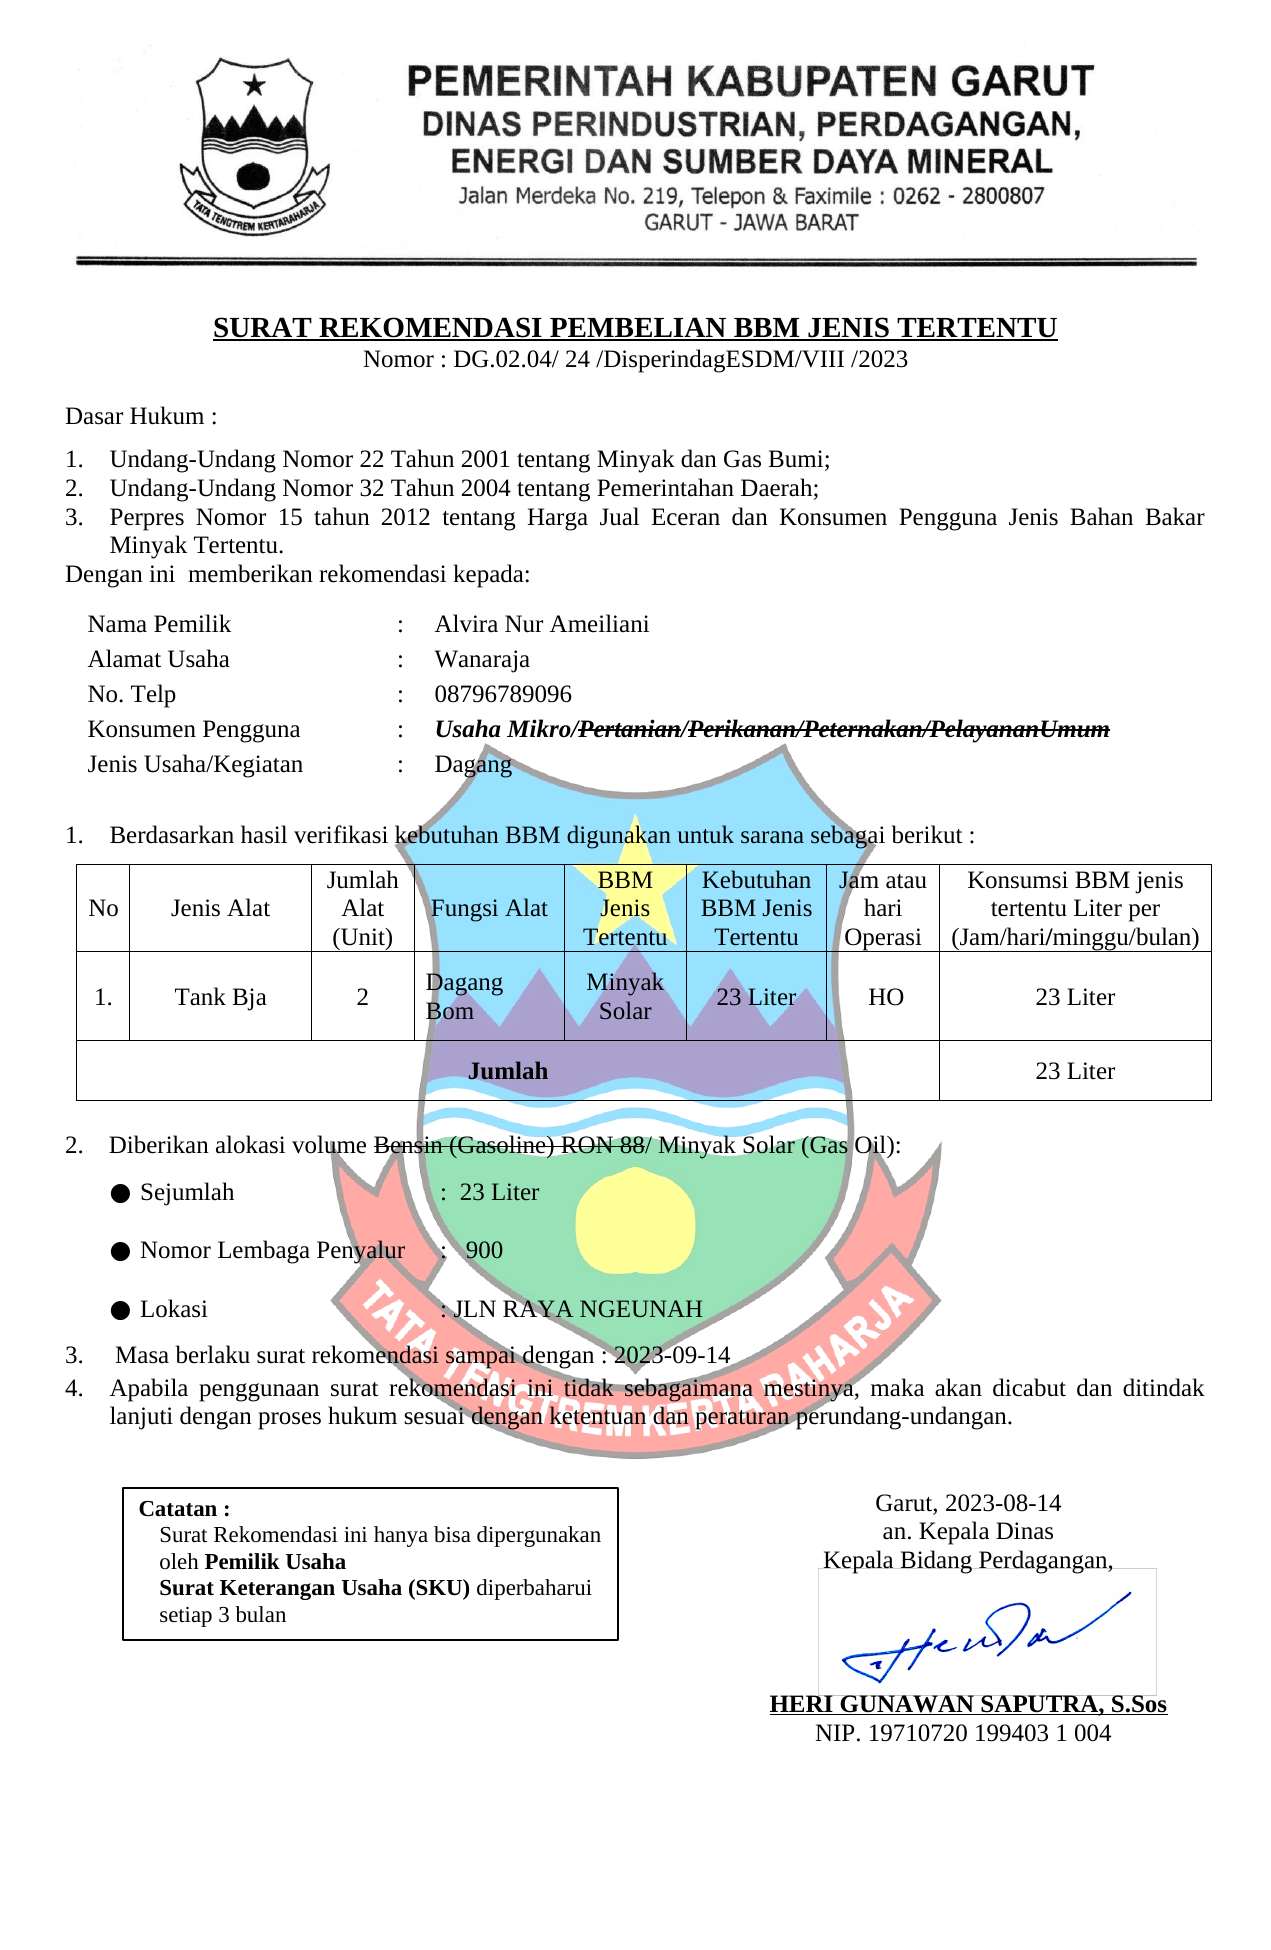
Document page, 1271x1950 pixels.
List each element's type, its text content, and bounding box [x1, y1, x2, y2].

table_cell Konsumen Pengguna [76, 708, 386, 742]
table_header No [77, 865, 129, 951]
table_cell Jenis Usaha/Kegiatan [76, 743, 386, 777]
text 1. Undang-Undang Nomor 22 Tahun 2001 tentang Minyak dan Gas Bumi; [65, 444, 1206, 473]
table_cell 23 Liter [940, 1041, 1211, 1100]
text 1. Berdasarkan hasil verifikasi kebutuhan BBM digunakan untuk sarana sebagai berikut : [65, 821, 1206, 849]
table_cell Dagang [423, 743, 1201, 777]
text 3. Perpres Nomor 15 tahun 2012 tentang Harga Jual Eceran dan Konsumen Pengguna Jenis Bahan Bakar Minyak Tertentu. [65, 502, 1206, 559]
table_cell Dagang Bom [415, 952, 564, 1040]
text Dasar Hukum : [65, 401, 1206, 430]
list Lokasi : JLN RAYA NGEUNAH [109, 1281, 1206, 1332]
text 4. Apabila penggunaan surat rekomendasi ini tidak sebagaimana mestinya, maka akan dicabut dan ditindak lanjuti dengan proses hukum sesuai dengan ketentuan dan peraturan perundang-undangan. [65, 1373, 1206, 1430]
table_header Jumlah Alat (Unit) [312, 865, 414, 951]
table_cell : [386, 708, 423, 742]
table_cell Tank Bja [130, 952, 311, 1040]
picture [816, 1574, 1161, 1689]
table_cell 23 Liter [687, 952, 826, 1040]
picture [65, 44, 1206, 272]
list Nomor Lembaga Penyalur : 900 [109, 1222, 1206, 1273]
text an. Kepala Dinas [731, 1516, 1206, 1545]
table_cell No. Telp [76, 673, 386, 707]
text 2. Diberikan alokasi volume Bensin (Gasoline) RON 88/ Minyak Solar (Gas Oil): [65, 1130, 1206, 1159]
text HERI GUNAWAN SAPUTRA, S.Sos [731, 1689, 1206, 1718]
table_header BBM Jenis Tertentu [565, 865, 686, 951]
table_cell Jumlah [77, 1041, 939, 1100]
table_header : [386, 603, 423, 637]
table_header Konsumsi BBM jenis tertentu Liter per (Jam/hari/minggu/bulan) [940, 865, 1211, 951]
table_header Nama Pemilik [76, 603, 386, 637]
text Dengan ini memberikan rekomendasi kepada: [65, 559, 1206, 588]
table_header Alvira Nur Ameiliani [423, 603, 1201, 637]
table_cell Wanaraja [423, 638, 1201, 672]
picture [124, 1489, 617, 1518]
table_cell : [386, 743, 423, 777]
table_cell : [386, 638, 423, 672]
table_cell 1. [77, 952, 129, 1040]
table_header Jenis Alat [130, 865, 311, 951]
text SURAT REKOMENDASI PEMBELIAN BBM JENIS TERTENTU [65, 310, 1206, 344]
table_cell 08796789096 [423, 673, 1201, 707]
table_cell Minyak Solar [565, 952, 686, 1040]
text 3. Masa berlaku surat rekomendasi sampai dengan : 2023-09-14 [65, 1340, 1206, 1368]
table_cell HO [827, 952, 939, 1040]
table_cell Alamat Usaha [76, 638, 386, 672]
list Sejumlah : 23 Liter [109, 1163, 1206, 1214]
table_header Fungsi Alat [415, 865, 564, 951]
text Kepala Bidang Perdagangan, [731, 1545, 1206, 1574]
text Nomor : DG.02.04/ 24 /DisperindagESDM/VIII /2023 [65, 344, 1206, 372]
table_header Kebutuhan BBM Jenis Tertentu [687, 865, 826, 951]
text Garut, 2023-08-14 [731, 1488, 1206, 1516]
text NIP. 19710720 199403 1 004 [65, 1718, 1206, 1746]
table_cell : [386, 673, 423, 707]
table_cell 2 [312, 952, 414, 1040]
text 2. Undang-Undang Nomor 32 Tahun 2004 tentang Pemerintahan Daerah; [65, 473, 1206, 502]
table_header Jam atau hari Operasi [827, 865, 939, 951]
table_cell 23 Liter [940, 952, 1211, 1040]
picture [10, 683, 1261, 1518]
table_cell Usaha Mikro/Pertanian/Perikanan/Peternakan/PelayananUmum [423, 708, 1201, 742]
